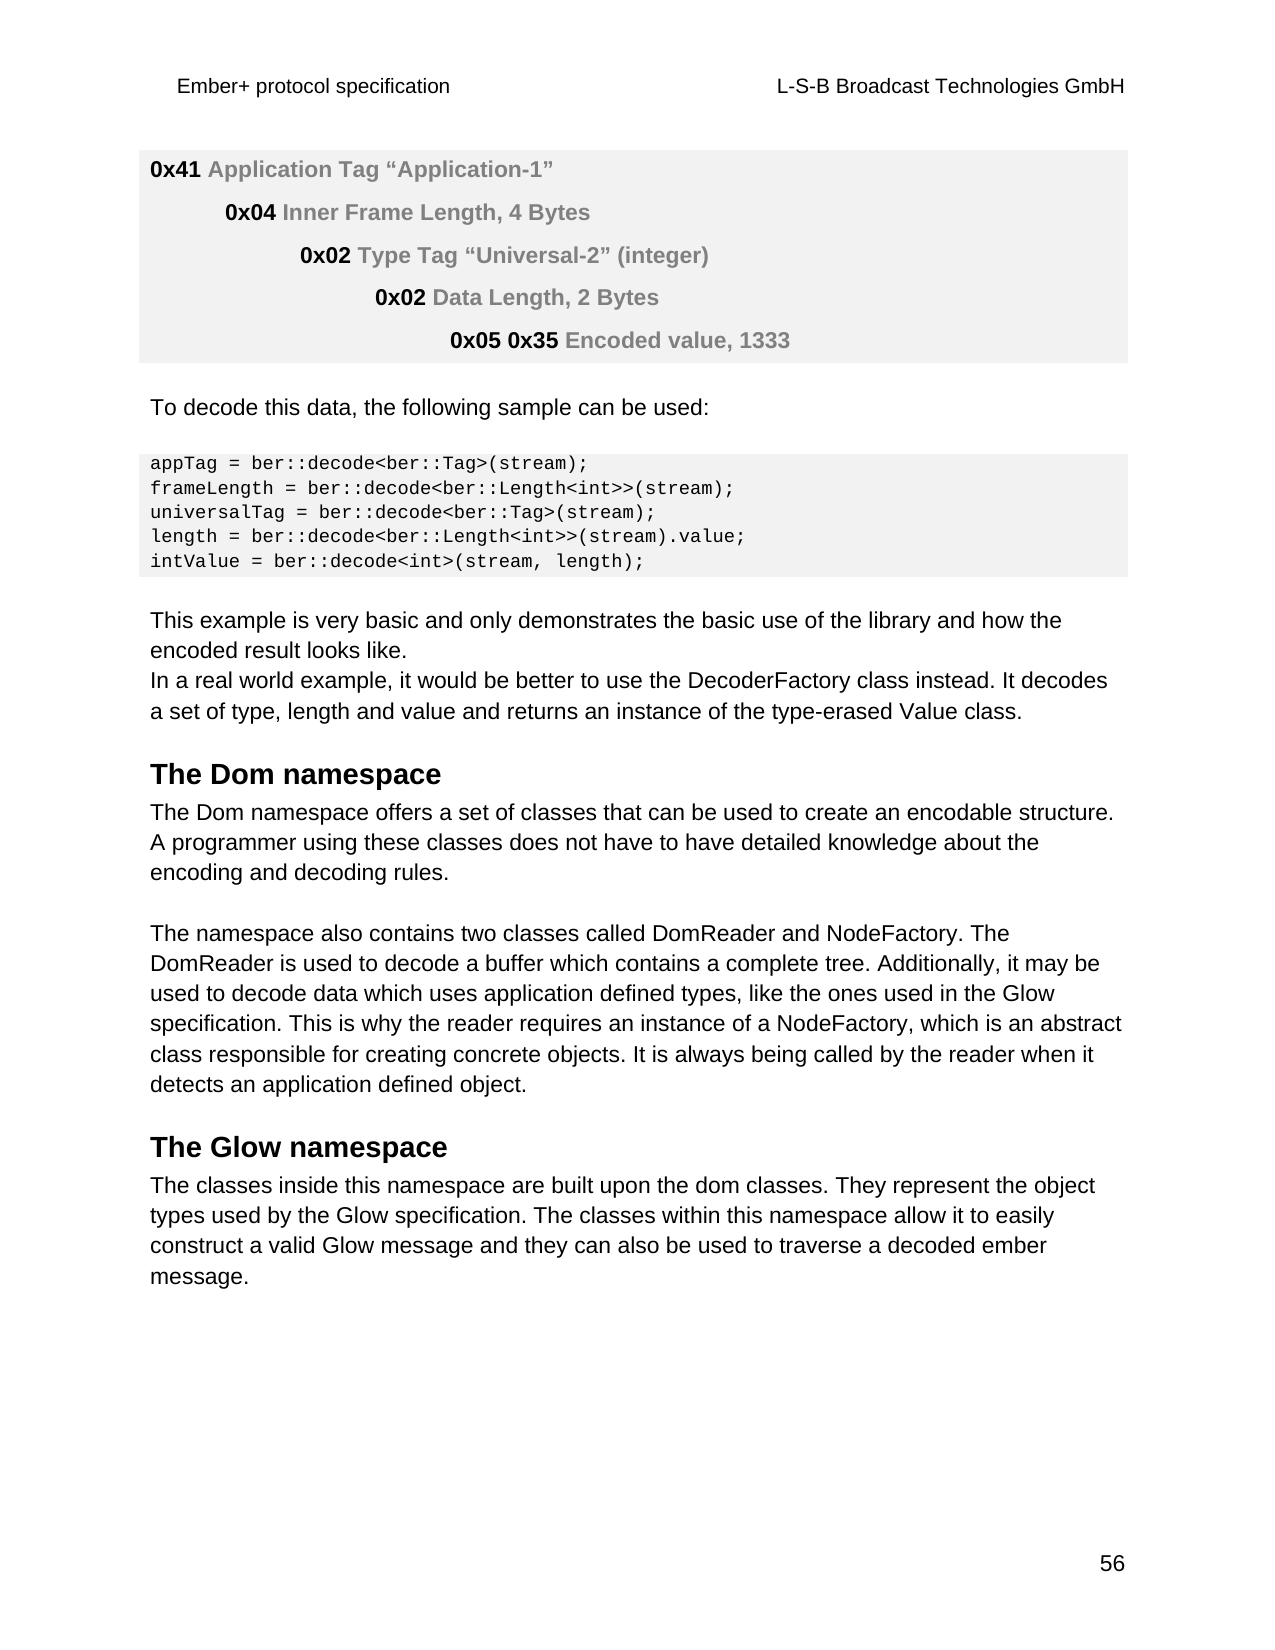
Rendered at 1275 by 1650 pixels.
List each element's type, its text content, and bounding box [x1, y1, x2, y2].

text In a real world example, it would be better to use the DecoderFactory class instead. It decodes a set of type, length and value and returns an instance of the type-erased Value class. [150, 667, 1125, 724]
text The classes inside this namespace are built upon the dom classes. They represent the object types used by the Glow specification. The classes within this namespace allow it to easily construct a valid Glow message and they can also be used to traverse a decoded ember message. [150, 1172, 1125, 1289]
text The Dom namespace offers a set of classes that can be used to create an encodable structure. A programmer using these classes does not have to have detailed knowledge about the encoding and decoding rules. [150, 799, 1125, 886]
text The namespace also contains two classes called DomReader and NodeFactory. The DomReader is used to decode a buffer which contains a complete tree. Additionally, it may be used to decode data which uses application defined types, like the ones used in the Glow specification. This is why the reader requires an instance of a NodeFactory, which is an abstract class responsible for creating concrete objects. It is always being called by the reader when it detects an application defined object. [150, 920, 1125, 1097]
table_header 0x41 Application Tag “Application-1” [139, 150, 1128, 193]
table_cell 0x02 Data Length, 2 Bytes [139, 278, 1128, 321]
table_cell 0x02 Type Tag “Universal-2” (integer) [139, 235, 1128, 278]
text To decode this data, the following sample can be used: [150, 394, 1125, 420]
text This example is very basic and only demonstrates the basic use of the library and how the encoded result looks like. [150, 607, 1125, 663]
subtitle The Dom namespace [150, 757, 1125, 791]
subtitle The Glow namespace [150, 1130, 1125, 1164]
table_cell 0x05 0x35 Encoded value, 1333 [139, 321, 1128, 363]
table_header appTag = ber::decode<ber::Tag>(stream); frameLength = ber::decode<ber::Length<int>>(stream); universalTag = ber::decode<ber::Tag>(stream); length = ber::decode<ber::Length<int>>(stream).value; intValue = ber::decode<int>(stream, length); [139, 454, 1128, 577]
table_cell 0x04 Inner Frame Length, 4 Bytes [139, 193, 1128, 235]
